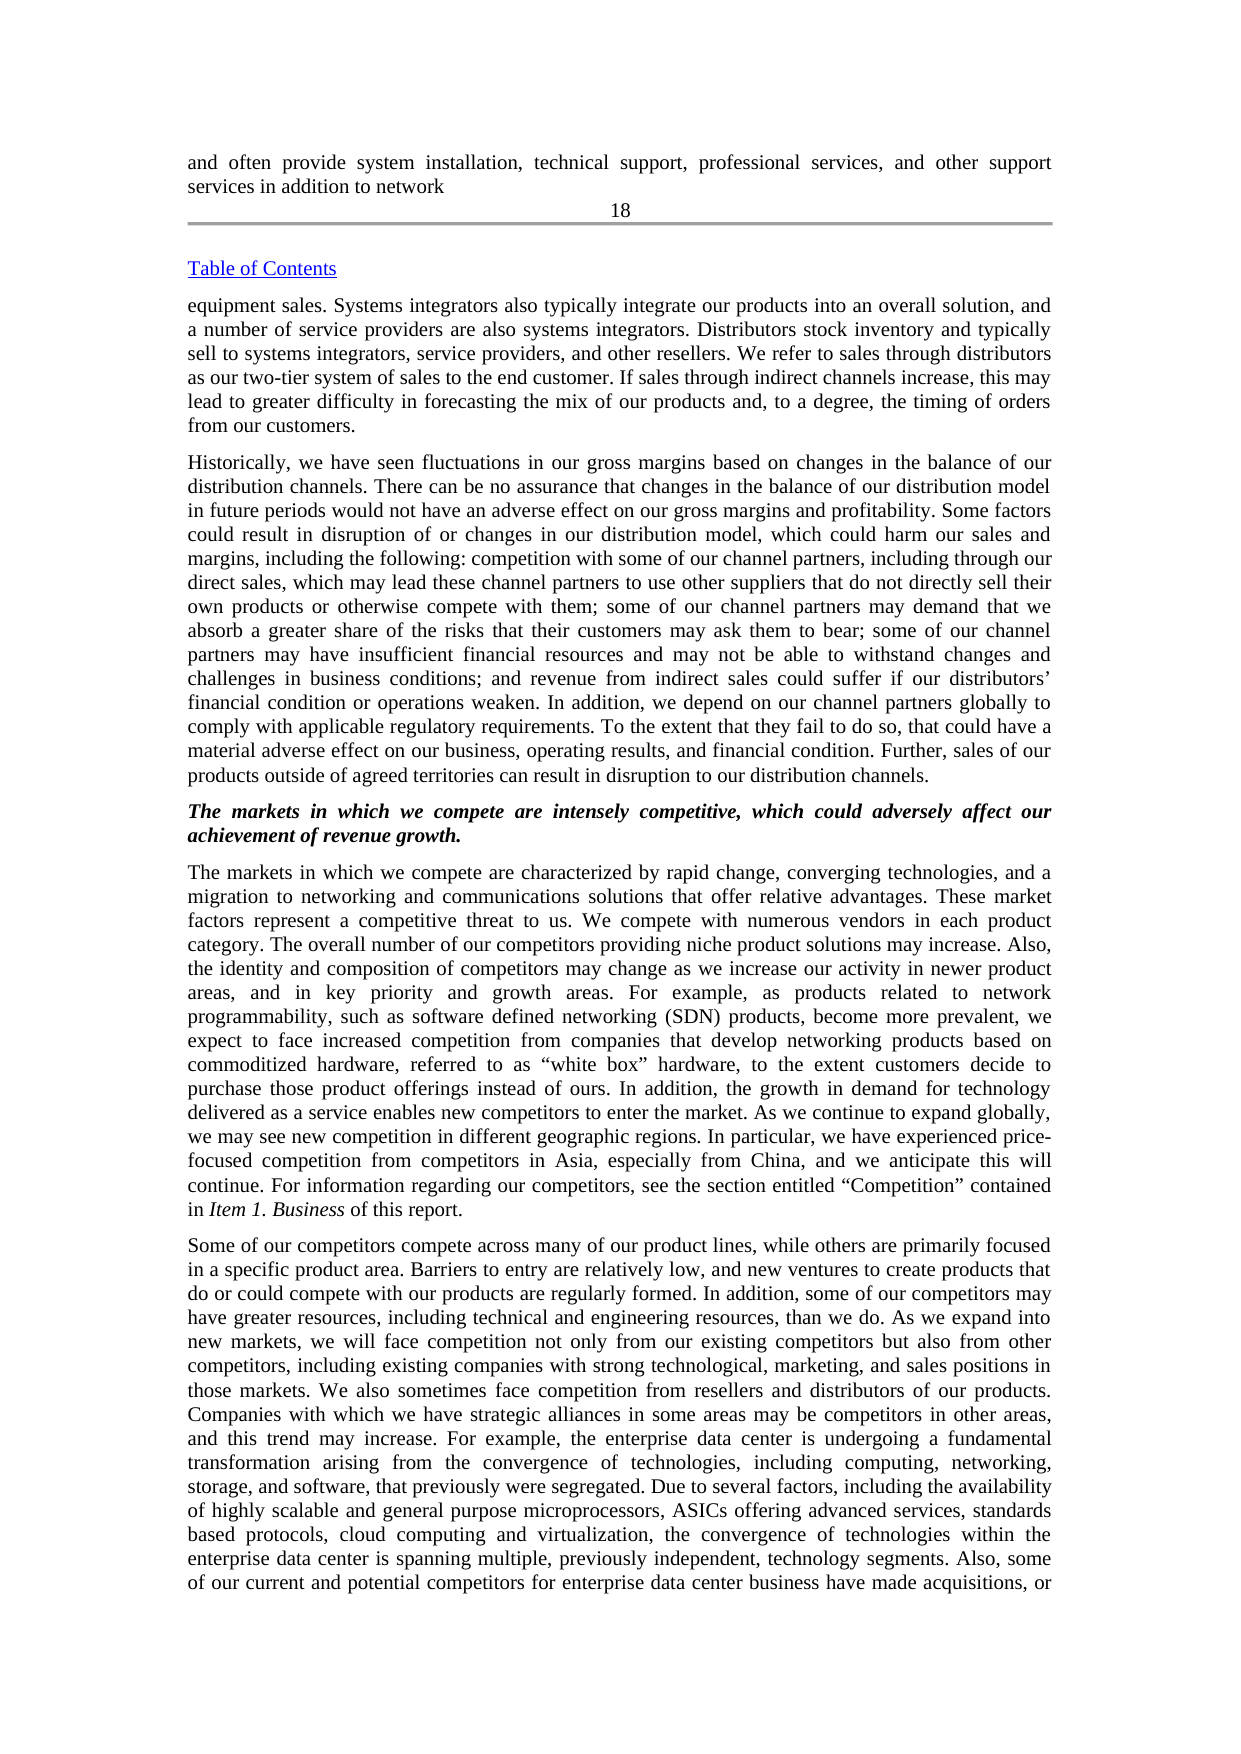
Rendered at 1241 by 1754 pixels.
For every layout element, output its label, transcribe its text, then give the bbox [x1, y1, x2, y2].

text The markets in which we compete are characterized by rapid change, converging technologies, and a migration to networking and communications solutions that offer relative advantages. These market factors represent a competitive threat to us. We compete with numerous vendors in each product category. The overall number of our competitors providing niche product solutions may increase. Also, the identity and composition of competitors may change as we increase our activity in newer product areas, and in key priority and growth areas. For example, as products related to network programmability, such as software defined networking (SDN) products, become more prevalent, we expect to face increased competition from companies that develop networking products based on commoditized hardware, referred to as “white box” hardware, to the extent customers decide to purchase those product offerings instead of ours. In addition, the growth in demand for technology delivered as a service enables new competitors to enter the market. As we continue to expand globally, we may see new competition in different geographic regions. In particular, we have experienced price-focused competition from competitors in Asia, especially from China, and we anticipate this will continue. For information regarding our competitors, see the section entitled “Competition” contained in Item 1. Business of this report. [187, 860, 1053, 1221]
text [187, 1233, 1053, 1594]
text 18 [187, 198, 1053, 222]
text Table of Contents [187, 256, 1053, 280]
text equipment sales. Systems integrators also typically integrate our products into an overall solution, and a number of service providers are also systems integrators. Distributors stock inventory and typically sell to systems integrators, service providers, and other resellers. We refer to sales through distributors as our two-tier system of sales to the end customer. If sales through indirect channels increase, this may lead to greater difficulty in forecasting the mix of our products and, to a degree, the timing of orders from our customers. [187, 293, 1053, 437]
text The markets in which we compete are intensely competitive, which could adversely affect our achievement of revenue growth. [187, 799, 1053, 847]
text Historically, we have seen fluctuations in our gross margins based on changes in the balance of our distribution channels. There can be no assurance that changes in the balance of our distribution model in future periods would not have an adverse effect on our gross margins and profitability. Some factors could result in disruption of or changes in our distribution model, which could harm our sales and margins, including the following: competition with some of our channel partners, including through our direct sales, which may lead these channel partners to use other suppliers that do not directly sell their own products or otherwise compete with them; some of our channel partners may demand that we absorb a greater share of the risks that their customers may ask them to bear; some of our channel partners may have insufficient financial resources and may not be able to withstand changes and challenges in business conditions; and revenue from indirect sales could suffer if our distributors’ financial condition or operations weaken. In addition, we depend on our channel partners globally to comply with applicable regulatory requirements. To the extent that they fail to do so, that could have a material adverse effect on our business, operating results, and financial condition. Further, sales of our products outside of agreed territories can result in disruption to our distribution channels. [187, 450, 1053, 787]
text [187, 150, 1053, 198]
